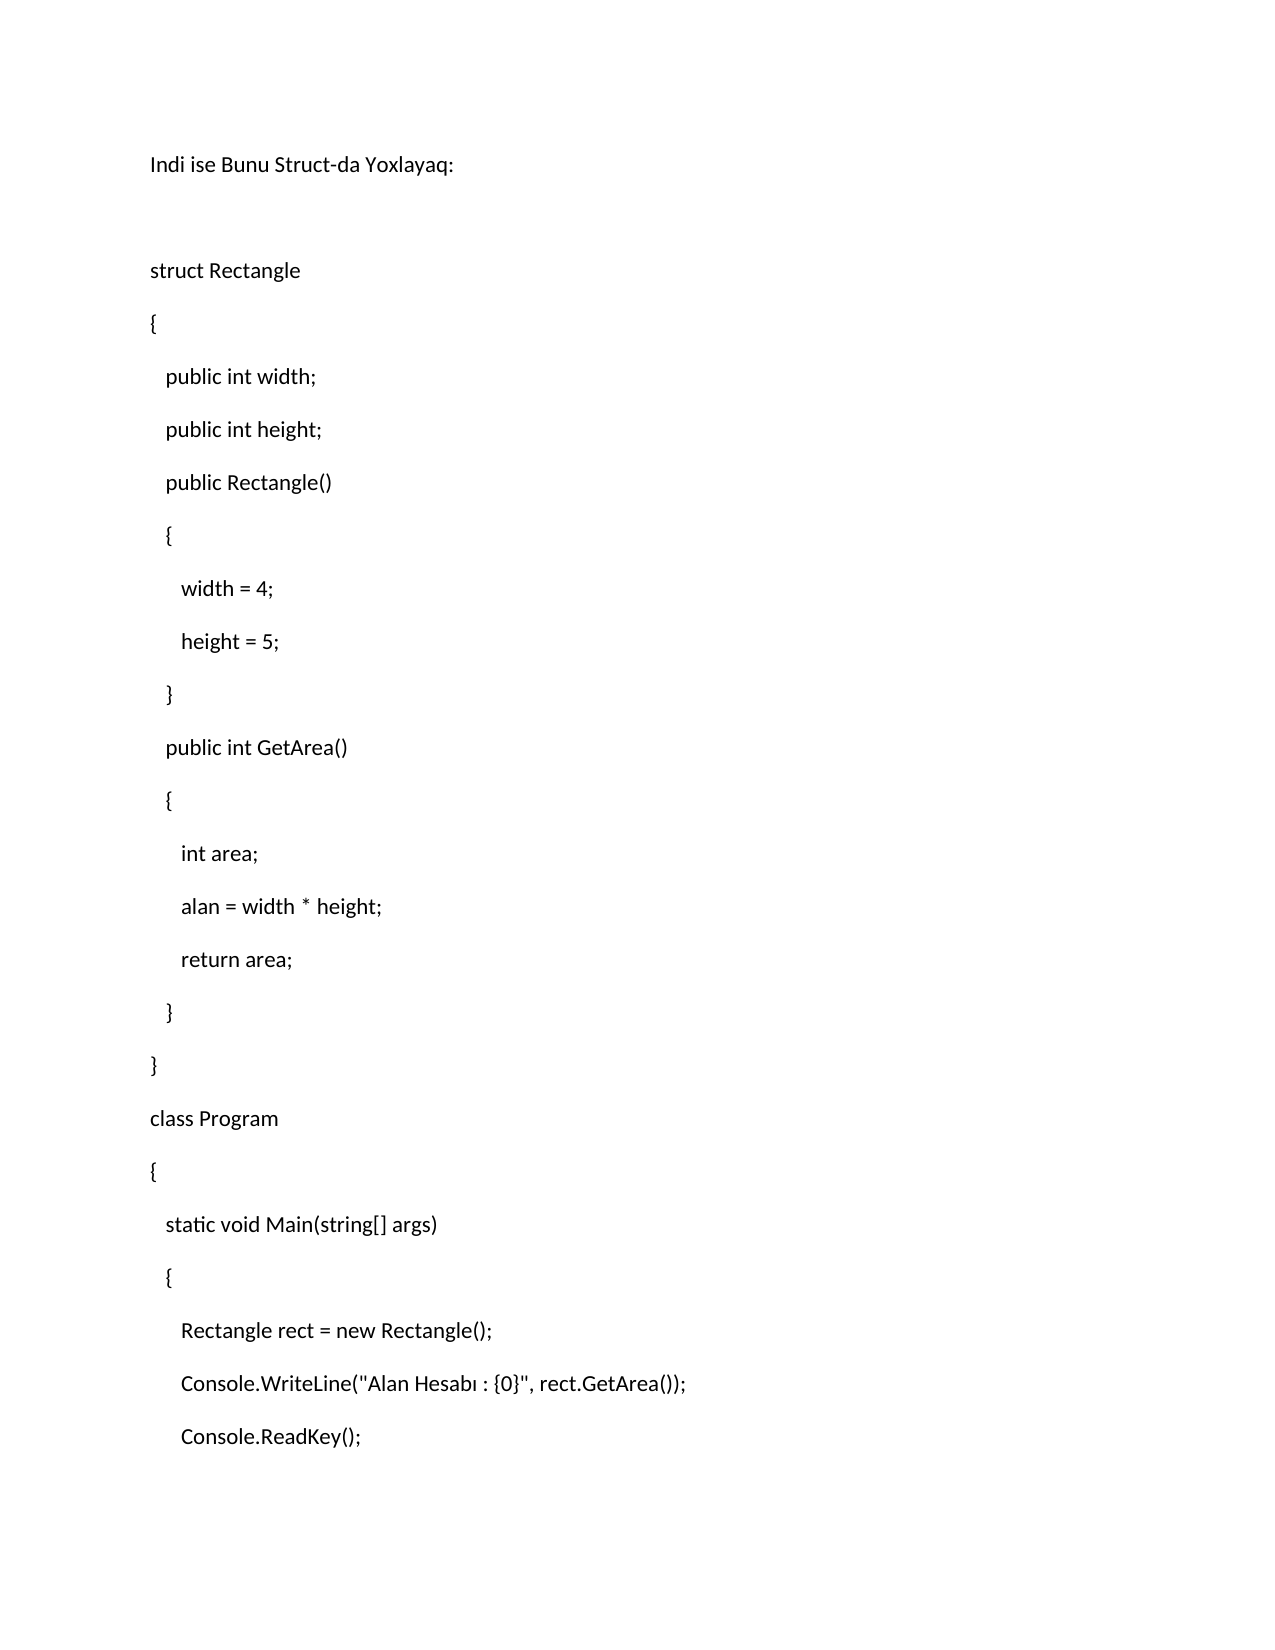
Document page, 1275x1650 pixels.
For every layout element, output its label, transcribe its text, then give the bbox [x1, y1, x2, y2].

text class Program [150, 1104, 1125, 1132]
text height = 5; [150, 627, 1125, 655]
text width = 4; [150, 574, 1125, 602]
text } [150, 998, 1125, 1026]
text { [150, 1157, 1125, 1185]
text return area; [150, 945, 1125, 973]
text } [150, 1051, 1125, 1079]
text { [150, 309, 1125, 337]
text public int height; [150, 415, 1125, 443]
text Console.WriteLine("Alan Hesabı : {0}", rect.GetArea()); [150, 1369, 1125, 1397]
text public int width; [150, 362, 1125, 390]
text { [150, 786, 1125, 814]
text Console.ReadKey(); [150, 1422, 1125, 1451]
text public Rectangle() [150, 468, 1125, 496]
text struct Rectangle [150, 256, 1125, 284]
text public int GetArea() [150, 733, 1125, 761]
text { [150, 521, 1125, 549]
text Indi ise Bunu Struct-da Yoxlayaq: [150, 150, 1125, 178]
text } [150, 680, 1125, 708]
text static void Main(string[] args) [150, 1210, 1125, 1238]
text alan = width * height; [150, 892, 1125, 920]
text int area; [150, 839, 1125, 867]
text { [150, 1263, 1125, 1291]
text Rectangle rect = new Rectangle(); [150, 1316, 1125, 1344]
